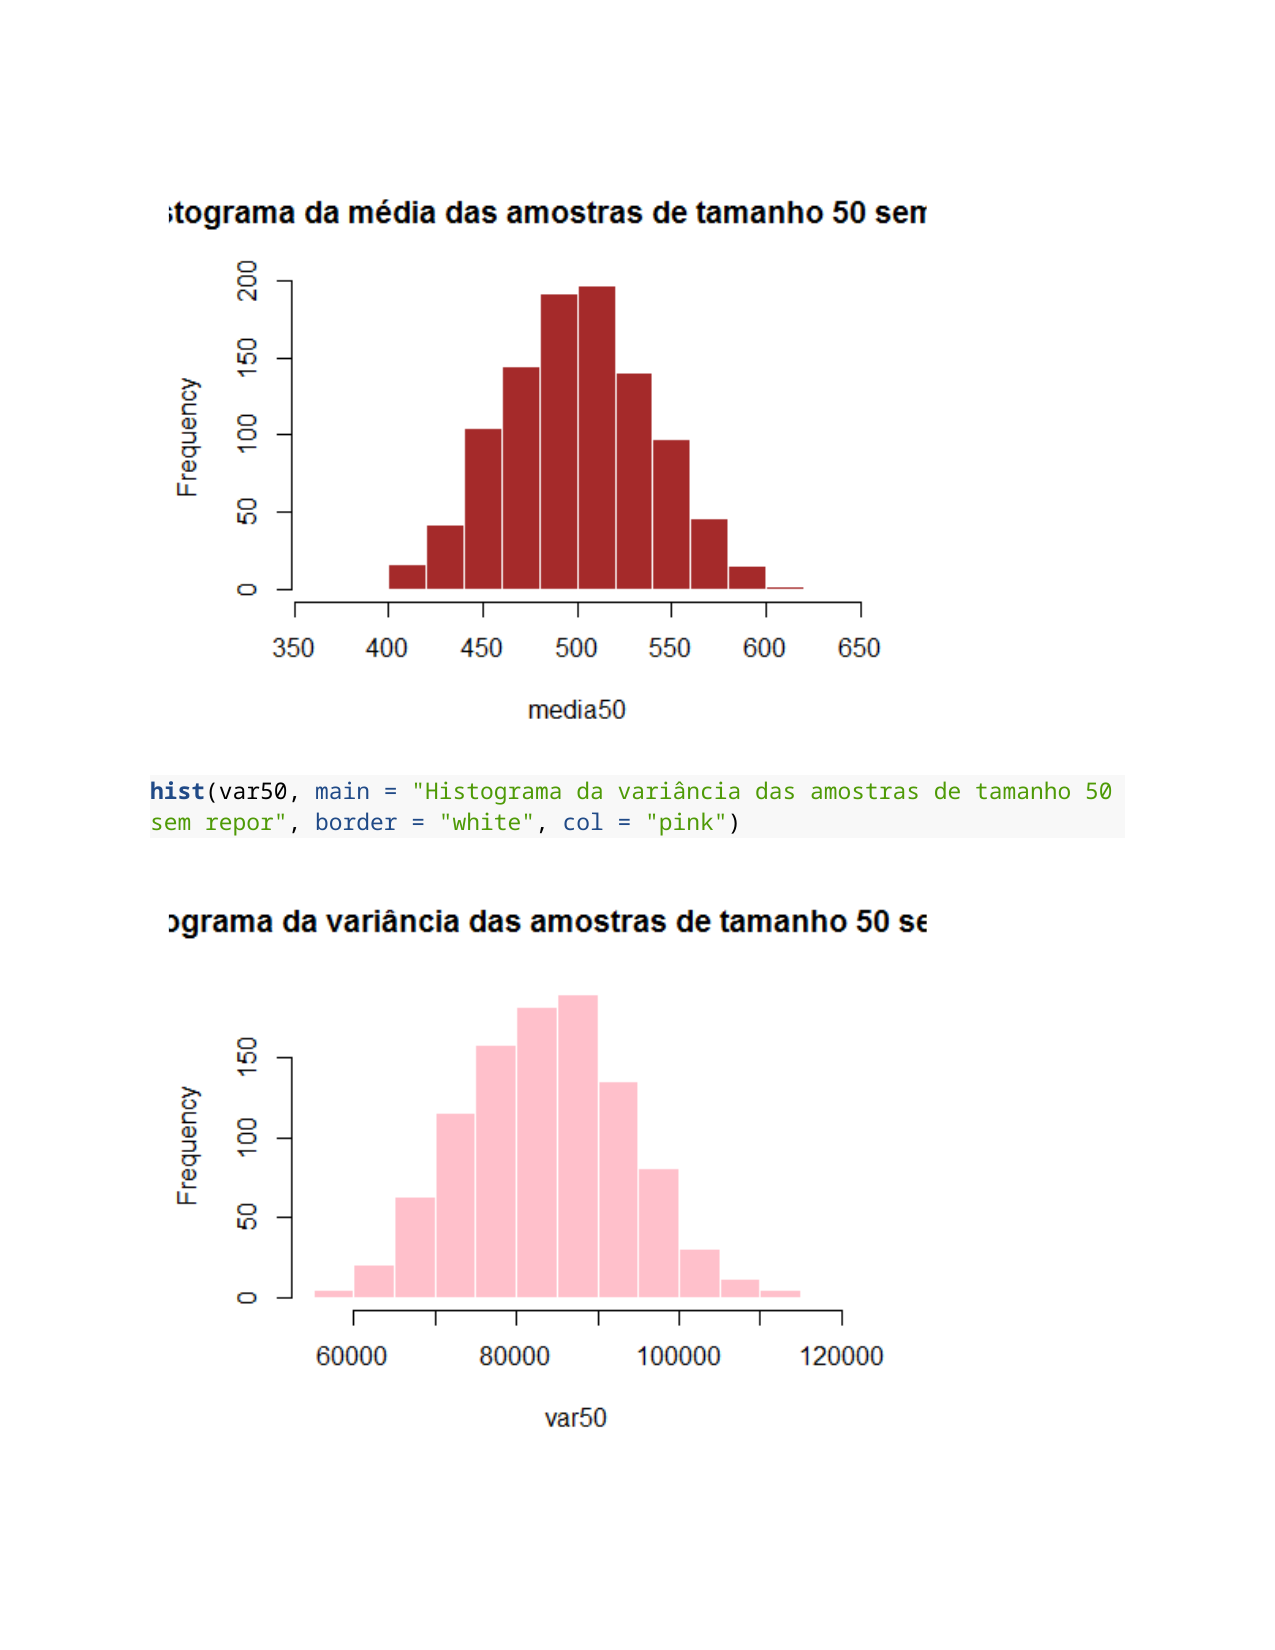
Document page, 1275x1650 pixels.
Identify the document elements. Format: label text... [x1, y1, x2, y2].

picture [168, 858, 927, 1465]
text hist(var50, main = "Histograma da variância das amostras de tamanho 50 sem repor", border = "white", col = "pink") [741, 775, 1125, 838]
picture [168, 150, 927, 757]
